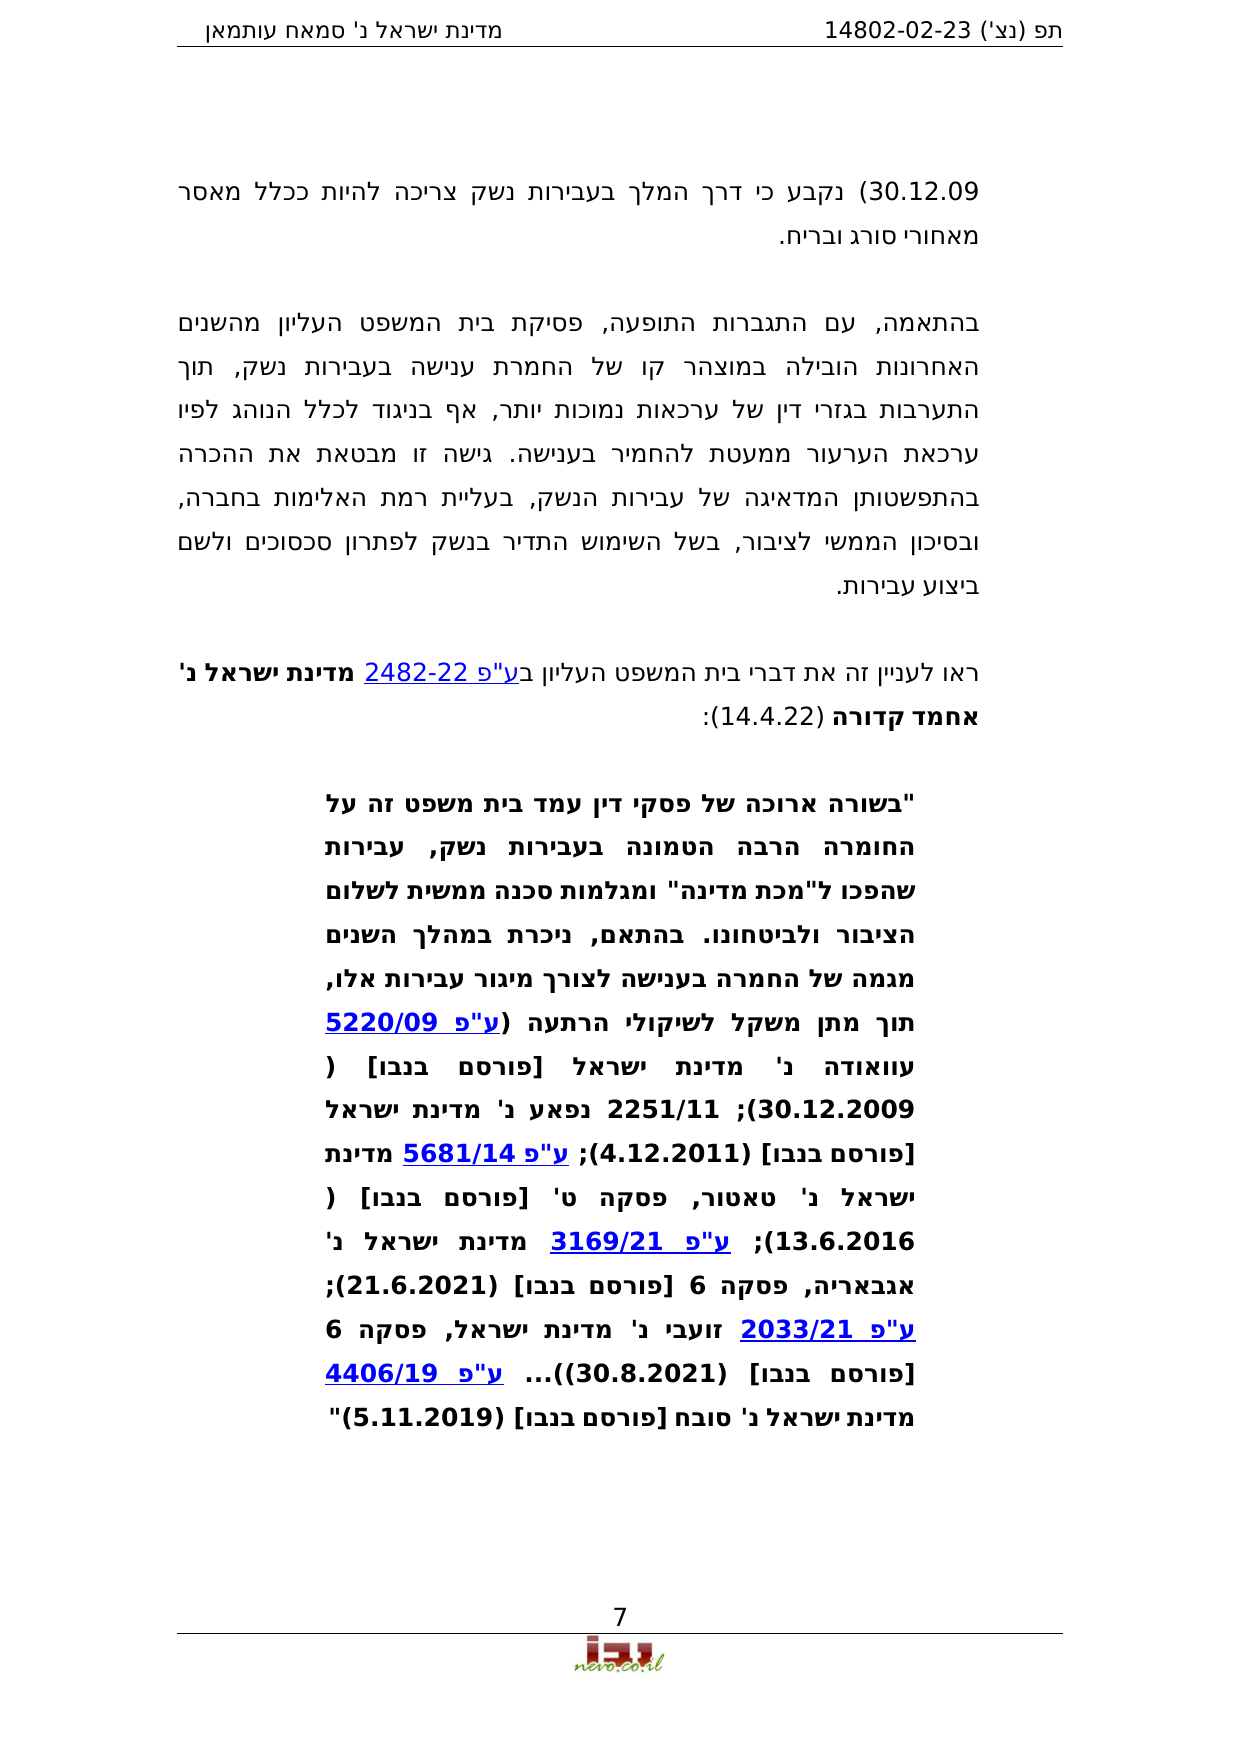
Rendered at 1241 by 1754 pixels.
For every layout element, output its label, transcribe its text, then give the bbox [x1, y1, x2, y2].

text "בשורה ארוכה של פסקי דין עמד בית משפט זה על החומרה הרבה הטמונה בעבירות נשק, עבירות שהפכו ל"מכת מדינה" ומגלמות סכנה ממשית לשלום הציבור ולביטחונו. בהתאם, ניכרת במהלך השנים מגמה של החמרה בענישה לצורך מיגור עבירות אלו, תוך מתן משקל לשיקולי הרתעה (ע"פ 5220/09 ‏עוואודה נ' מדינת ישראל [פורסם בנבו] (30.12.2009); 2251/11 נפאע נ' מדינת ישראל [פורסם בנבו] (‏4.12.2011); ע"פ 5681/14 מדינת ישראל נ' טאטור, פסקה ט' [פורסם בנבו] (13.6.2016); ע"פ 3169/21 מדינת ישראל נ' אגבאריה, פסקה 6 [פורסם בנבו] (‏21.6.2021); ע"פ 2033/21 זועבי נ' מדינת ישראל, פסקה 6 [פורסם בנבו] (30.8.2021))... ע"פ 4406/19 ‏מדינת ישראל נ' סובח [פורסם בנבו] (5.11.2019)" [325, 789, 915, 1432]
picture [574, 1635, 666, 1673]
text ראו לעניין זה את דברי בית המשפט העליון בע"פ 2482-22 מדינת ישראל נ' אחמד קדורה (14.4.22): [177, 658, 980, 731]
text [177, 177, 980, 250]
text בהתאמה, עם התגברות התופעה, פסיקת בית המשפט העליון מהשנים האחרונות הובילה במוצהר קו של החמרת ענישה בעבירות נשק, תוך התערבות בגזרי דין של ערכאות נמוכות יותר, אף בניגוד לכלל הנוהג לפיו ערכאת הערעור ממעטת להחמיר בענישה. גישה זו מבטאת את ההכרה בהתפשטותן המדאיגה של עבירות הנשק, בעליית רמת האלימות בחברה, ובסיכון הממשי לציבור, בשל השימוש התדיר בנשק לפתרון סכסוכים ולשם ביצוע עבירות. [177, 308, 980, 600]
